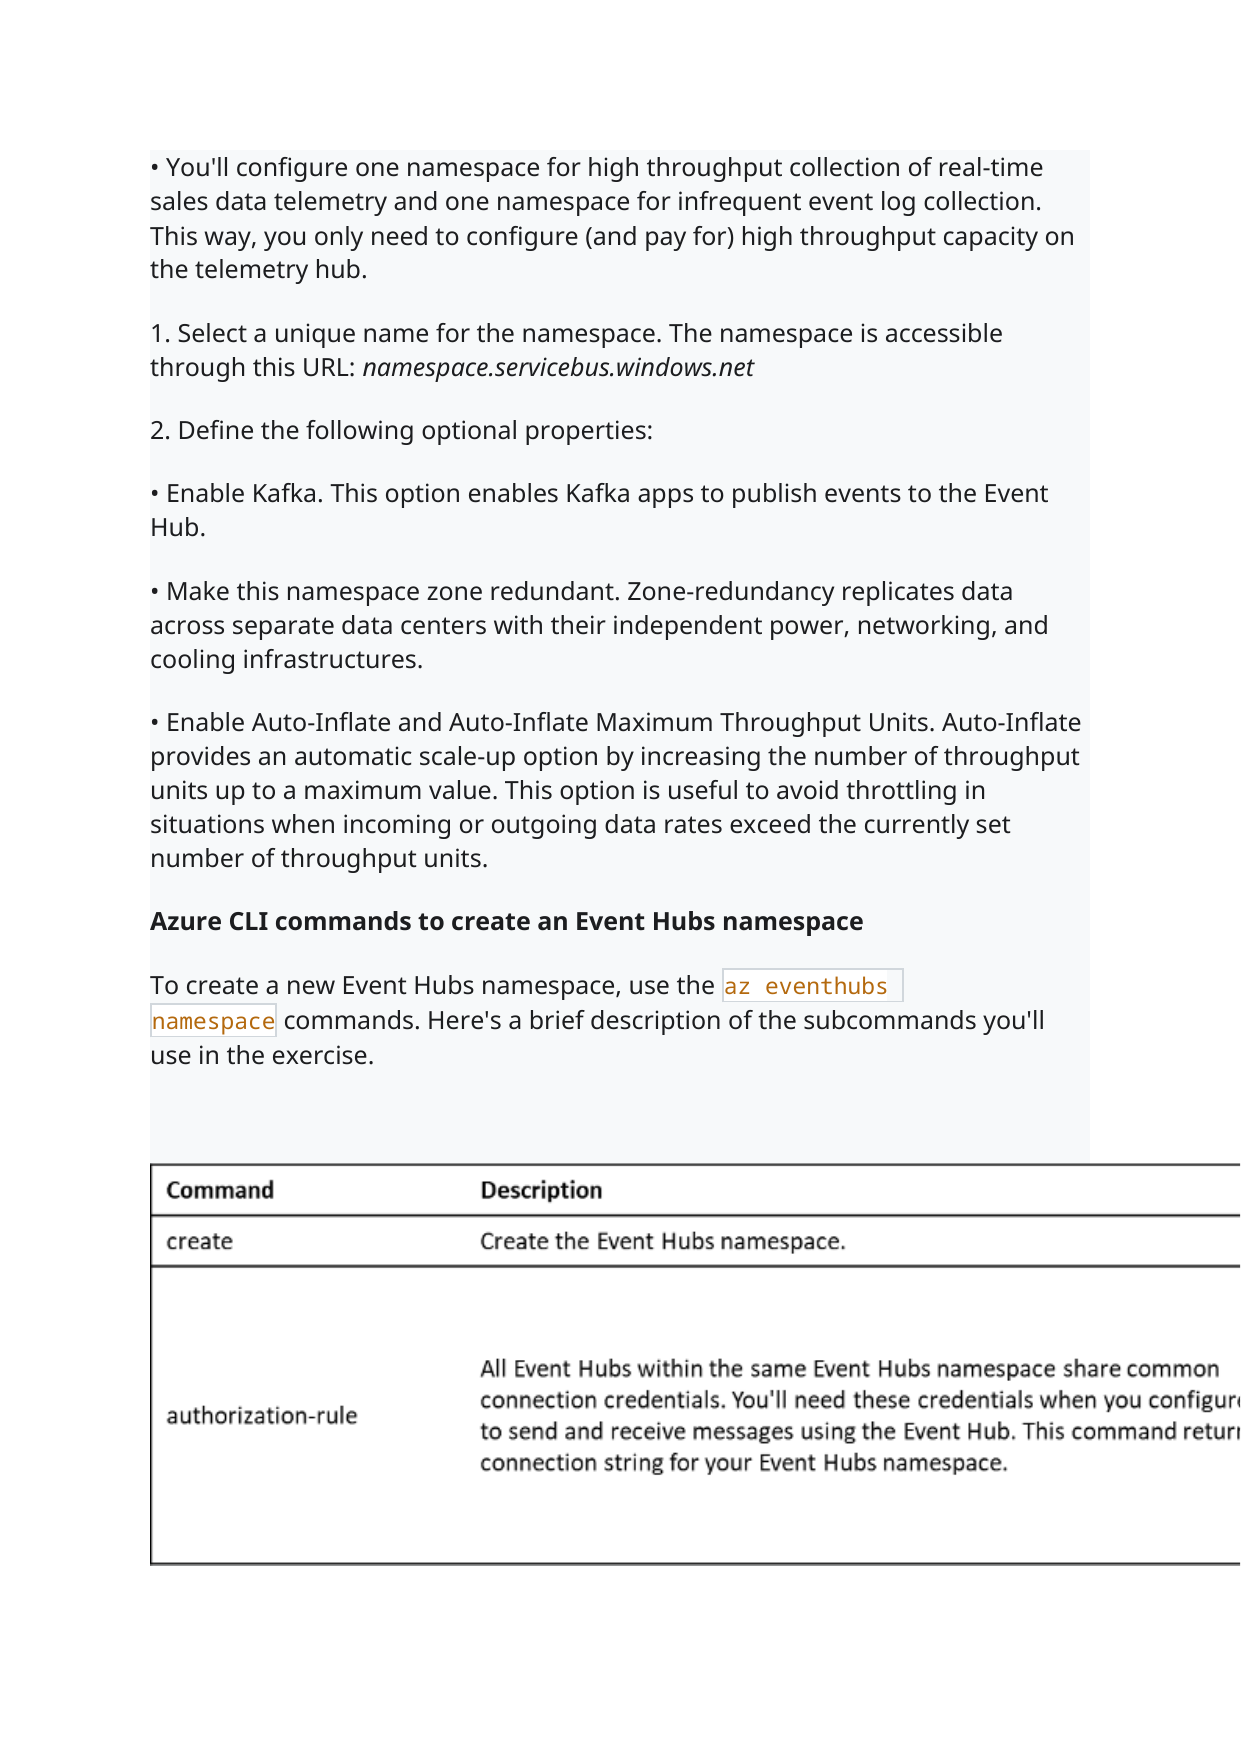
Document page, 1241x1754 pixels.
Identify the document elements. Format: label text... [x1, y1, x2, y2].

text 1. Select a unique name for the namespace. The namespace is accessible through this URL: namespace.servicebus.windows.net [150, 315, 1090, 383]
text • Make this namespace zone redundant. Zone-redundancy replicates data across separate data centers with their independent power, networking, and cooling infrastructures. [150, 573, 1090, 675]
picture [150, 1163, 1241, 1566]
text • Enable Kafka. This option enables Kafka apps to publish events to the Event Hub. [150, 476, 1090, 544]
text Azure CLI commands to create an Event Hubs namespace [150, 904, 1090, 938]
text • You'll configure one namespace for high throughput collection of real-time sales data telemetry and one namespace for infrequent event log collection. This way, you only need to configure (and pay for) high throughput capacity on the telemetry hub. [150, 150, 1090, 286]
text • Enable Auto-Inflate and Auto-Inflate Maximum Throughput Units. Auto-Inflate provides an automatic scale-up option by increasing the number of throughput units up to a maximum value. This option is useful to avoid throttling in situations when incoming or outgoing data rates exceed the currently set number of throughput units. [150, 704, 1090, 875]
text To create a new Event Hubs namespace, use the az eventhubs namespace commands. Here's a brief description of the subcommands you'll use in the exercise. [150, 967, 1090, 1072]
text 2. Define the following optional properties: [150, 413, 1090, 447]
